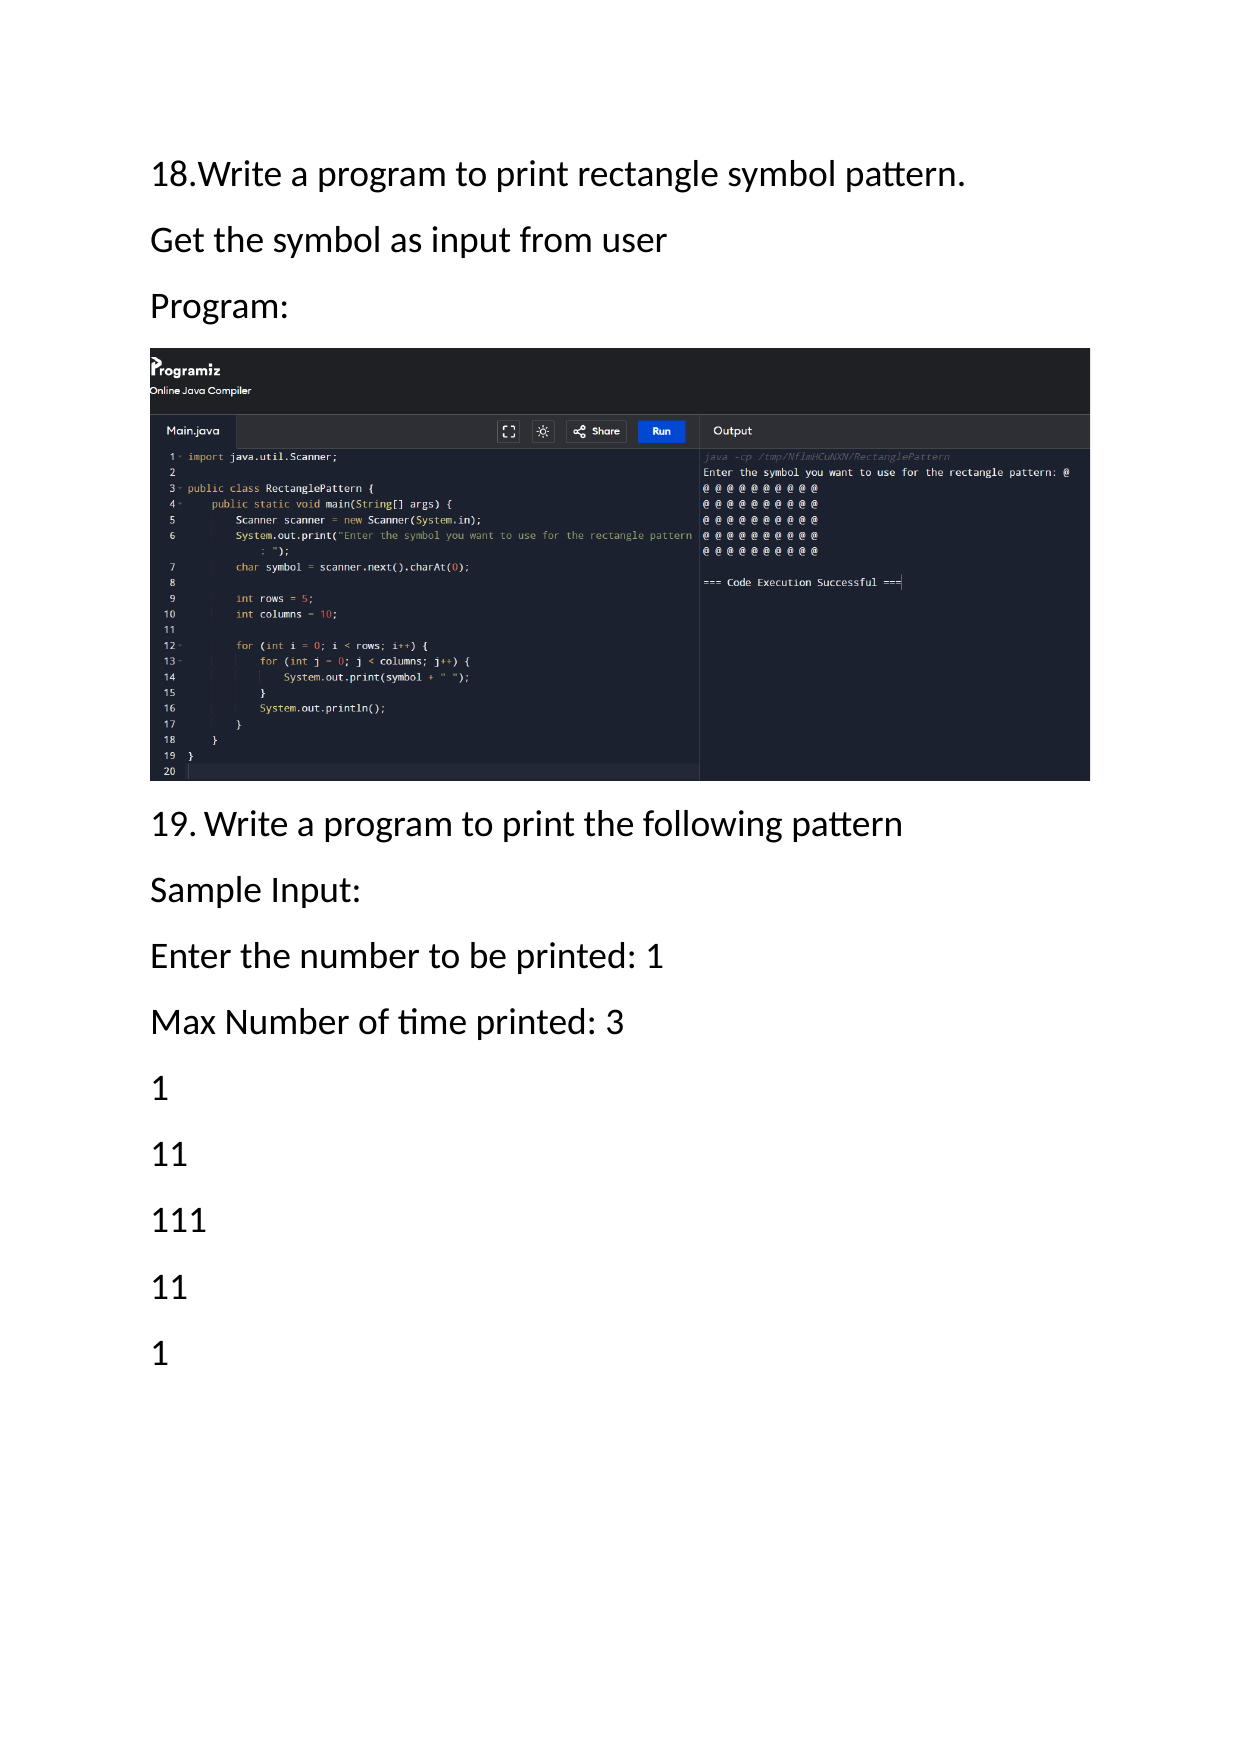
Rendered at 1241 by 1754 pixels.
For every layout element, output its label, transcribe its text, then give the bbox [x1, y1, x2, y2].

text Program: [150, 282, 1090, 328]
text Sample Input: [150, 866, 1090, 912]
picture [150, 348, 1091, 781]
text 1 [150, 1064, 1090, 1110]
text Max Number of time printed: 3 [150, 998, 1090, 1044]
text 11 [150, 1263, 1090, 1308]
text Get the symbol as input from user [150, 216, 1090, 262]
text 111 [150, 1196, 1090, 1242]
text 18.Write a program to print rectangle symbol pattern. [150, 150, 1090, 196]
text 11 [150, 1130, 1090, 1176]
text Enter the number to be printed: 1 [150, 932, 1090, 978]
text 1 [150, 1329, 1090, 1374]
text 19. Write a program to print the following pattern [150, 799, 1090, 845]
